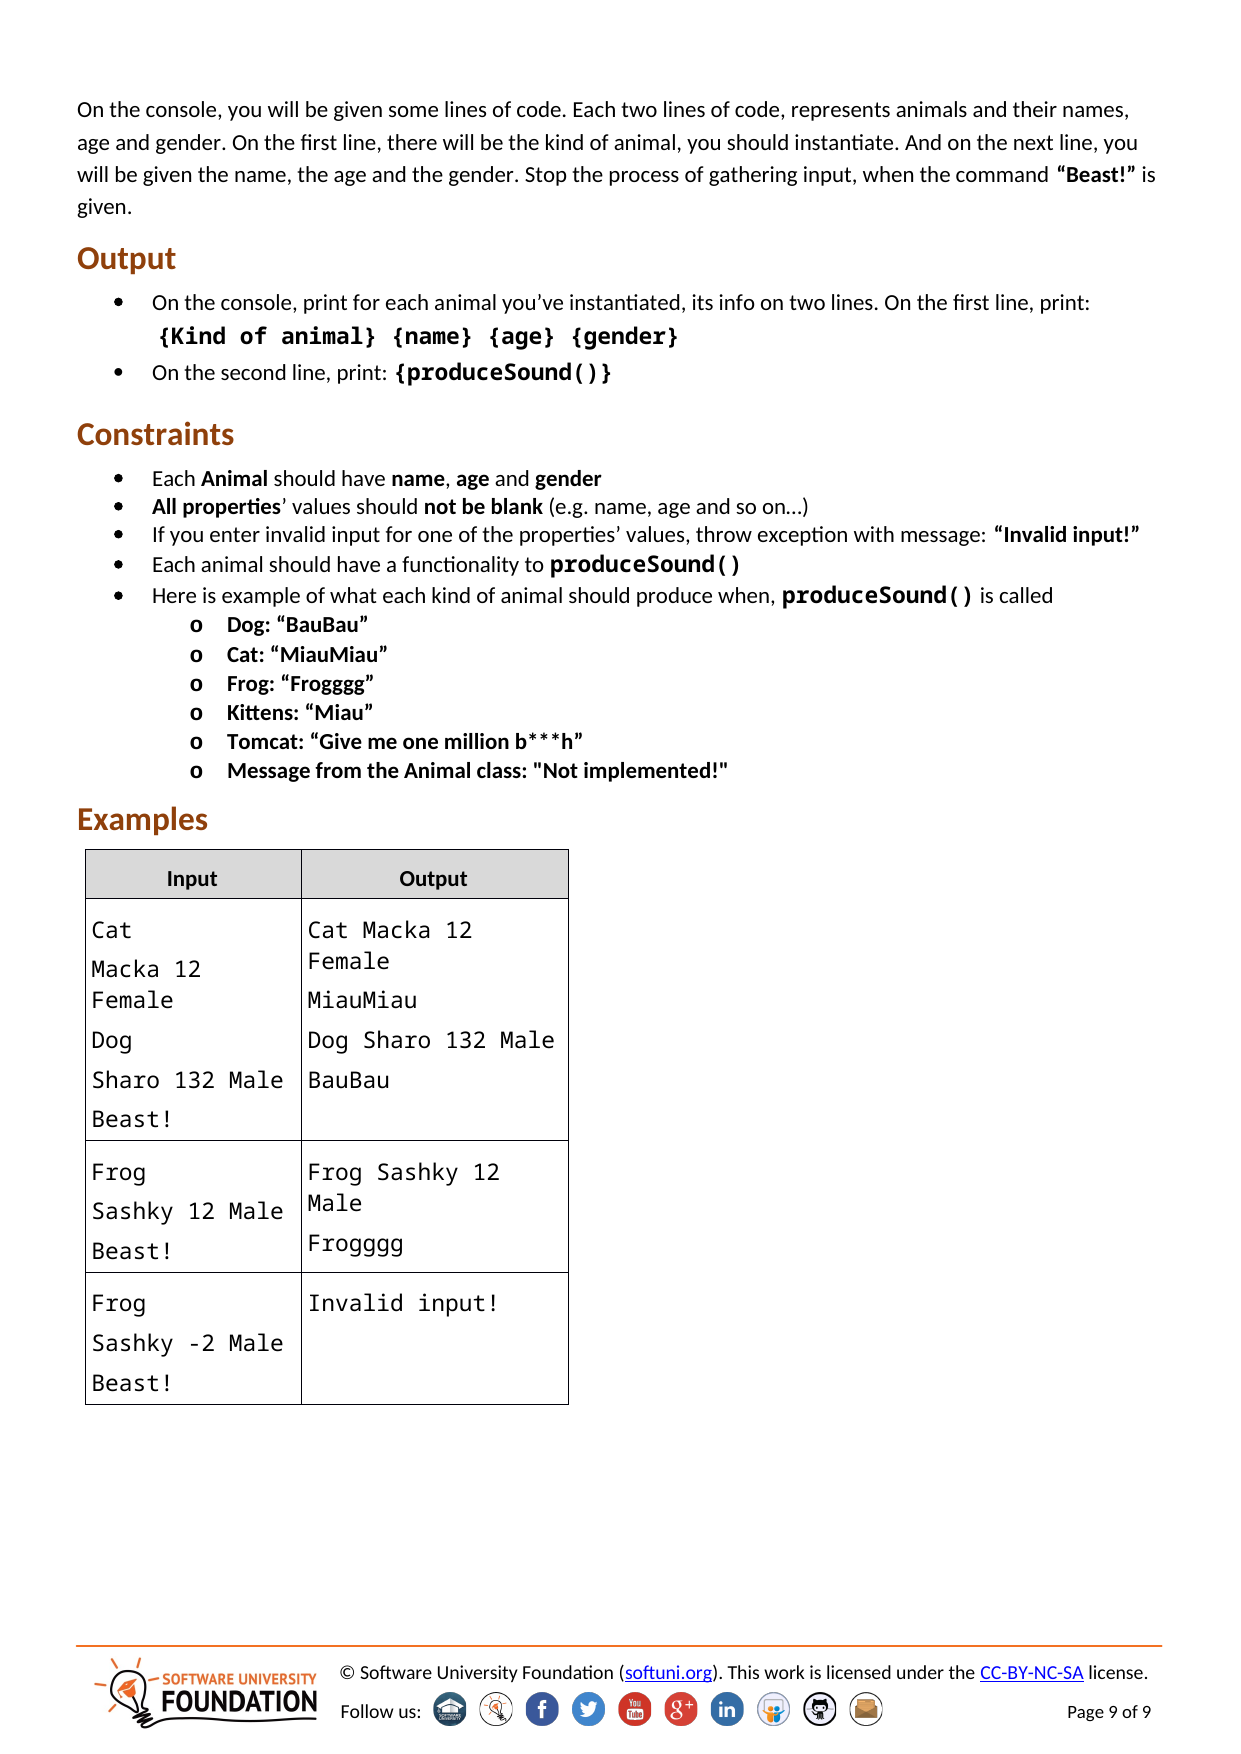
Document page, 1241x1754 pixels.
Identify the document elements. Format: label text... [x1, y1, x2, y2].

table_header Input [86, 850, 301, 898]
subtitle Constraints [77, 413, 1163, 454]
list All properties’ values should not be blank (e.g. name, age and so on…) [114, 492, 1163, 520]
list Message from the Animal class: "Not implemented!" [189, 756, 1163, 786]
table_cell Cat Macka 12 Female Dog Sharo 132 Male Beast! [86, 899, 301, 1140]
list If you enter invalid input for one of the properties’ values, throw exception with message: “Invalid input!” [114, 520, 1163, 548]
table_cell Invalid input! [302, 1273, 568, 1404]
subtitle Examples [77, 798, 1163, 839]
picture [849, 1692, 883, 1726]
text On the console, you will be given some lines of code. Each two lines of code, represents animals and their names, age and gender. On the first line, there will be the kind of animal, you should instantiate. And on the next line, you will be given the name, the age and the gender. Stop the process of gathering input, when the command “Beast!” is given. [77, 95, 1163, 220]
table_header Output [302, 850, 568, 898]
list Frog: “Frogggg” [189, 669, 1163, 698]
list Cat: “MiauMiau” [189, 640, 1163, 669]
picture [618, 1692, 652, 1726]
picture [525, 1692, 559, 1726]
list Dog: “BauBau” [189, 611, 1163, 640]
list Here is example of what each kind of animal should produce when, produceSound() is called [114, 579, 1163, 611]
table_cell Cat Macka 12 Female MiauMiau Dog Sharo 132 Male BauBau [302, 899, 568, 1140]
list Kittens: “Miau” [189, 698, 1163, 727]
table_cell Frog Sashky 12 Male Frogggg [302, 1141, 568, 1272]
picture [664, 1692, 698, 1726]
picture [572, 1692, 605, 1726]
subtitle Output [77, 237, 1163, 277]
list On the console, print for each animal you’ve instantiated, its info on two lines. On the first line, print: {Kind of animal} {name} {age} {gender} [114, 288, 1163, 352]
picture [93, 1656, 317, 1729]
picture [803, 1692, 837, 1726]
picture [757, 1692, 790, 1726]
table_cell Frog Sashky -2 Male Beast! [86, 1273, 301, 1404]
table_cell Frog Sashky 12 Male Beast! [86, 1141, 301, 1272]
picture [710, 1692, 744, 1726]
picture [479, 1692, 513, 1726]
list Each animal should have a functionality to produceSound() [114, 548, 1163, 579]
list Each Animal should have name, age and gender [114, 464, 1163, 492]
list On the second line, print: {produceSound()} [114, 356, 1163, 387]
list Tomcat: “Give me one million b***h” [189, 727, 1163, 756]
picture [433, 1692, 467, 1726]
